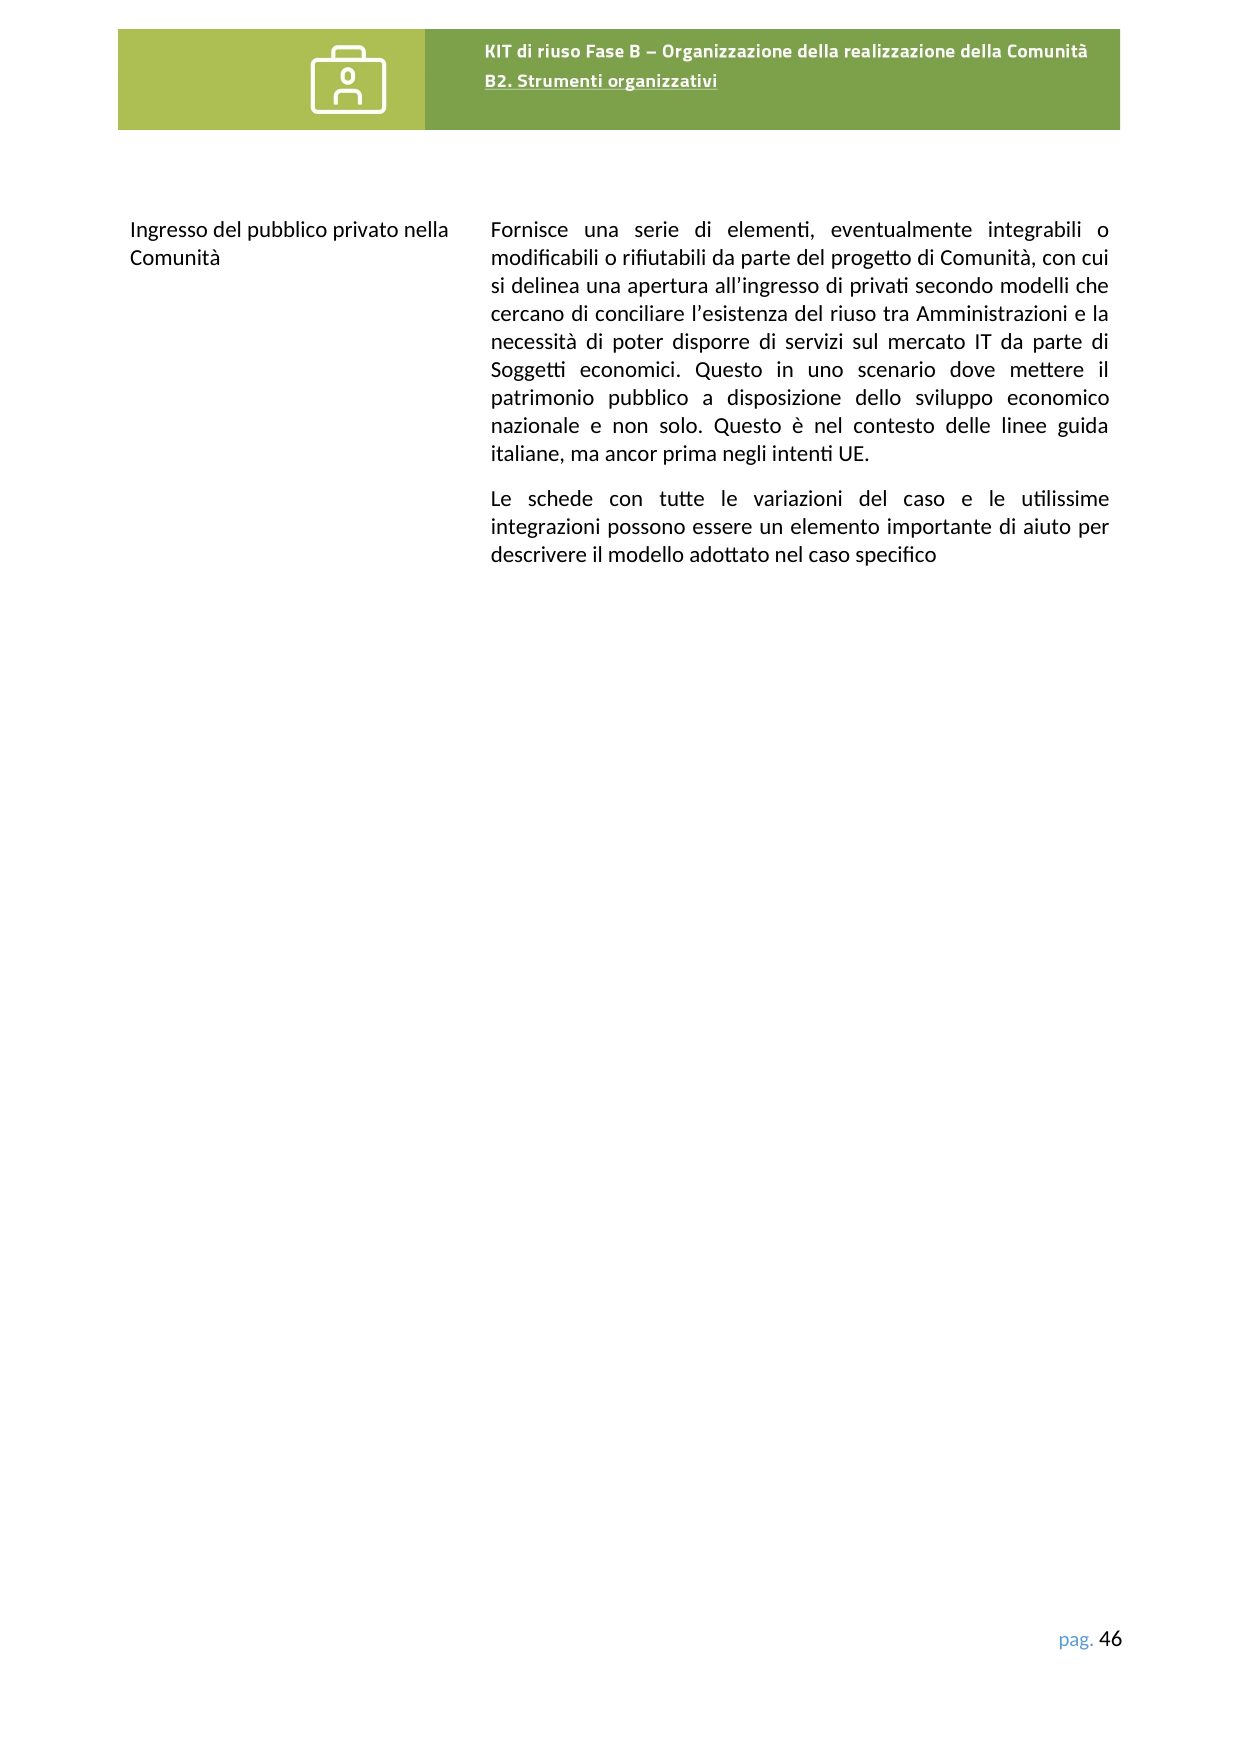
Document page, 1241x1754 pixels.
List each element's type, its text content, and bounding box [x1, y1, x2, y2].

picture [118, 29, 1121, 130]
table_cell Fornisce una serie di elementi, eventualmente integrabili o modificabili o rifiutabili da parte del progetto di Comunità, con cui si delinea una apertura all’ingresso di privati secondo modelli che cercano di conciliare l’esistenza del riuso tra Amministrazioni e la necessità di poter disporre di servizi sul mercato IT da parte di Soggetti economici. Questo in uno scenario dove mettere il patrimonio pubblico a disposizione dello sviluppo economico nazionale e non solo. Questo è nel contesto delle linee guida italiane, ma ancor prima negli intenti UE. Le schede con tutte le variazioni del caso e le utilissime integrazioni possono essere un elemento importante di aiuto per descrivere il modello adottato nel caso specifico [480, 203, 1121, 585]
table_cell Ingresso del pubblico privato nella Comunità [119, 203, 479, 585]
